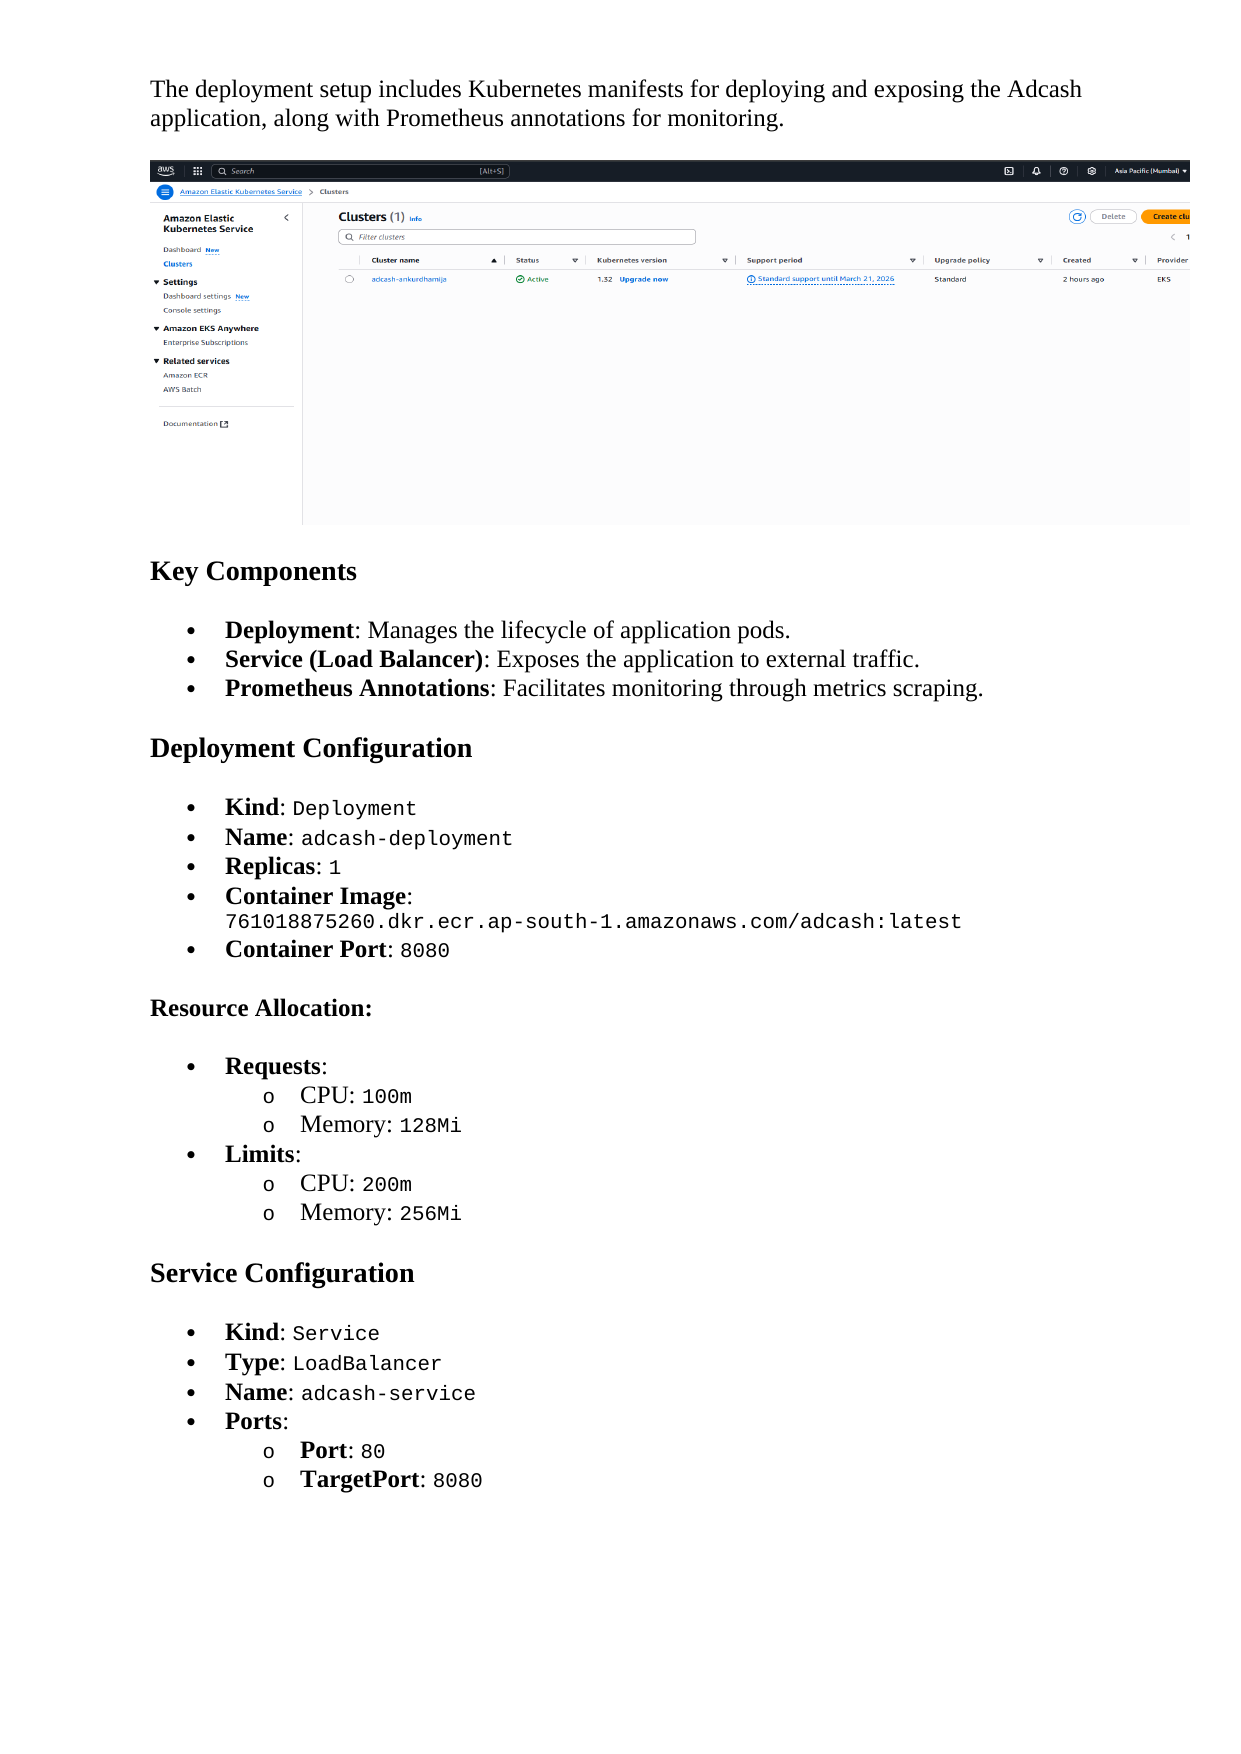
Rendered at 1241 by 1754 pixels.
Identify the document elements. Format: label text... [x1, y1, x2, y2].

text Service Configuration [150, 1256, 1090, 1288]
list TargetPort: 8080 [262, 1464, 1090, 1494]
list Port: 80 [262, 1435, 1090, 1464]
text Deployment Configuration [150, 731, 1090, 763]
list Requests: [187, 1051, 1090, 1080]
list Ports: [187, 1406, 1090, 1435]
list Container Port: 8080 [187, 934, 1090, 964]
list Deployment: Manages the lifecycle of application pods. [187, 615, 1090, 644]
text Resource Allocation: [150, 993, 1090, 1022]
list Prometheus Annotations: Facilitates monitoring through metrics scraping. [187, 673, 1090, 702]
picture [150, 160, 1190, 525]
list Type: LoadBalancer [187, 1347, 1090, 1377]
list Service (Load Balancer): Exposes the application to external traffic. [187, 644, 1090, 673]
list Kind: Deployment [187, 792, 1090, 822]
list Replicas: 1 [187, 851, 1090, 881]
list Name: adcash-deployment [187, 822, 1090, 851]
list Name: adcash-service [187, 1377, 1090, 1406]
text The deployment setup includes Kubernetes manifests for deploying and exposing the Adcash application, along with Prometheus annotations for monitoring. [150, 74, 1090, 160]
list CPU: 200m [262, 1168, 1090, 1197]
list Kind: Service [187, 1317, 1090, 1347]
list Limits: [187, 1139, 1090, 1168]
list Container Image: 761018875260.dkr.ecr.ap-south-1.amazonaws.com/adcash:latest [187, 881, 1090, 934]
list CPU: 100m [262, 1080, 1090, 1109]
list Memory: 256Mi [262, 1197, 1090, 1227]
text Key Components [150, 554, 1090, 586]
list Memory: 128Mi [262, 1109, 1090, 1139]
